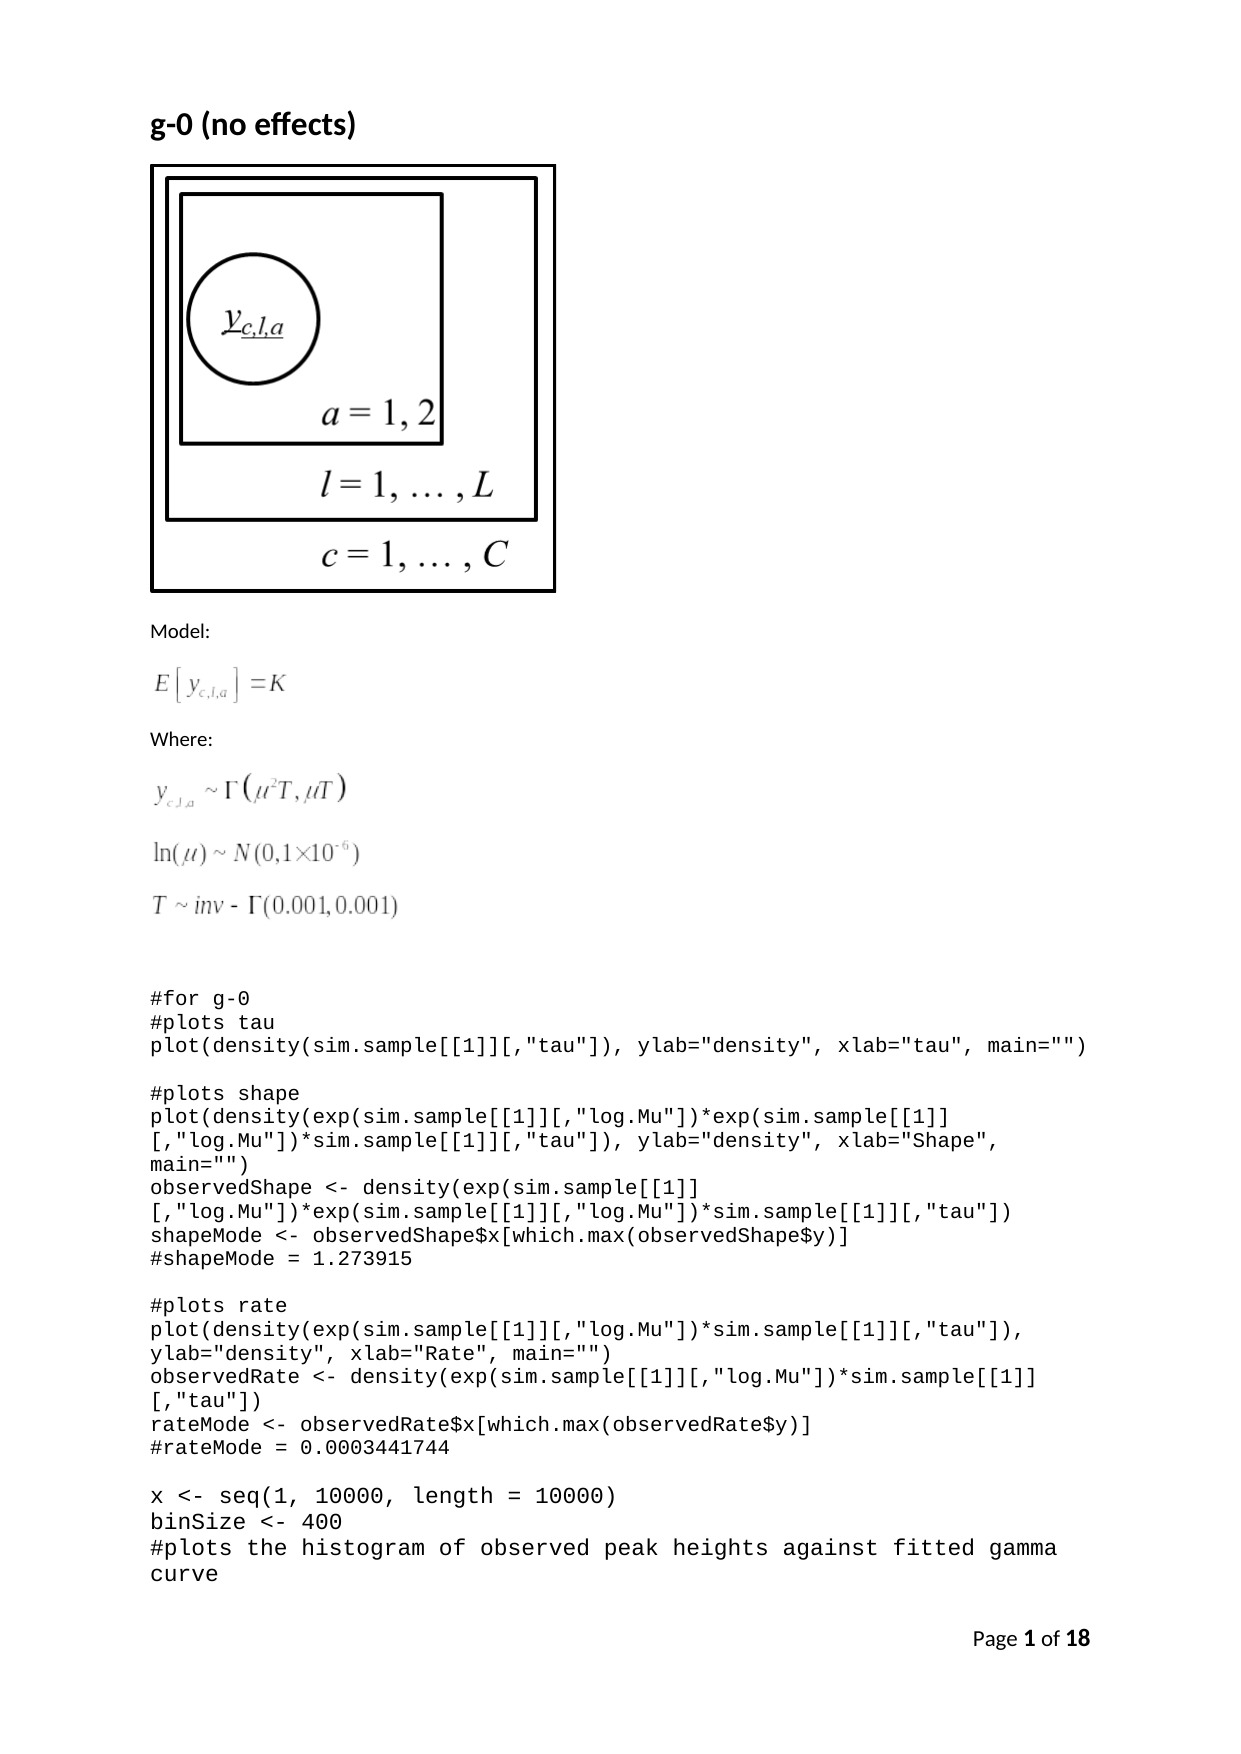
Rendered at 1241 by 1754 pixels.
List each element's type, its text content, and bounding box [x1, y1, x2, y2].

text #plots rate [150, 1296, 1090, 1319]
text Model: [150, 618, 1090, 643]
text binSize <- 400 [150, 1511, 1090, 1537]
text plot(density(exp(sim.sample[[1]][,"log.Mu"])*exp(sim.sample[[1]][,"log.Mu"])*sim.sample[[1]][,"tau"]), ylab="density", xlab="Shape", main="") [150, 1106, 1090, 1177]
text observedShape <- density(exp(sim.sample[[1]][,"log.Mu"])*exp(sim.sample[[1]][,"log.Mu"])*sim.sample[[1]][,"tau"]) [150, 1177, 1090, 1224]
text x <- seq(1, 10000, length = 10000) [150, 1485, 1090, 1511]
text #plots the histogram of observed peak heights against fitted gamma curve [150, 1537, 1090, 1588]
text shapeMode <- observedShape$x[which.max(observedShape$y)] [150, 1224, 1090, 1248]
text plot(density(exp(sim.sample[[1]][,"log.Mu"])*sim.sample[[1]][,"tau"]), ylab="density", xlab="Rate", main="") [150, 1319, 1090, 1366]
text #shapeMode = 1.273915 [150, 1248, 1090, 1272]
text #plots tau [150, 1012, 1090, 1035]
text g-0 (no effects) [150, 103, 1090, 144]
text #plots shape [150, 1083, 1090, 1106]
text rateMode <- observedRate$x[which.max(observedRate$y)] [150, 1414, 1090, 1437]
text #for g-0 [150, 988, 1090, 1012]
picture [150, 164, 557, 599]
text Where: [150, 726, 1090, 752]
text #rateMode = 0.0003441744 [150, 1437, 1090, 1461]
text plot(density(sim.sample[[1]][,"tau"]), ylab="density", xlab="tau", main="") [150, 1035, 1090, 1059]
text observedRate <- density(exp(sim.sample[[1]][,"log.Mu"])*sim.sample[[1]][,"tau"]) [150, 1366, 1090, 1414]
